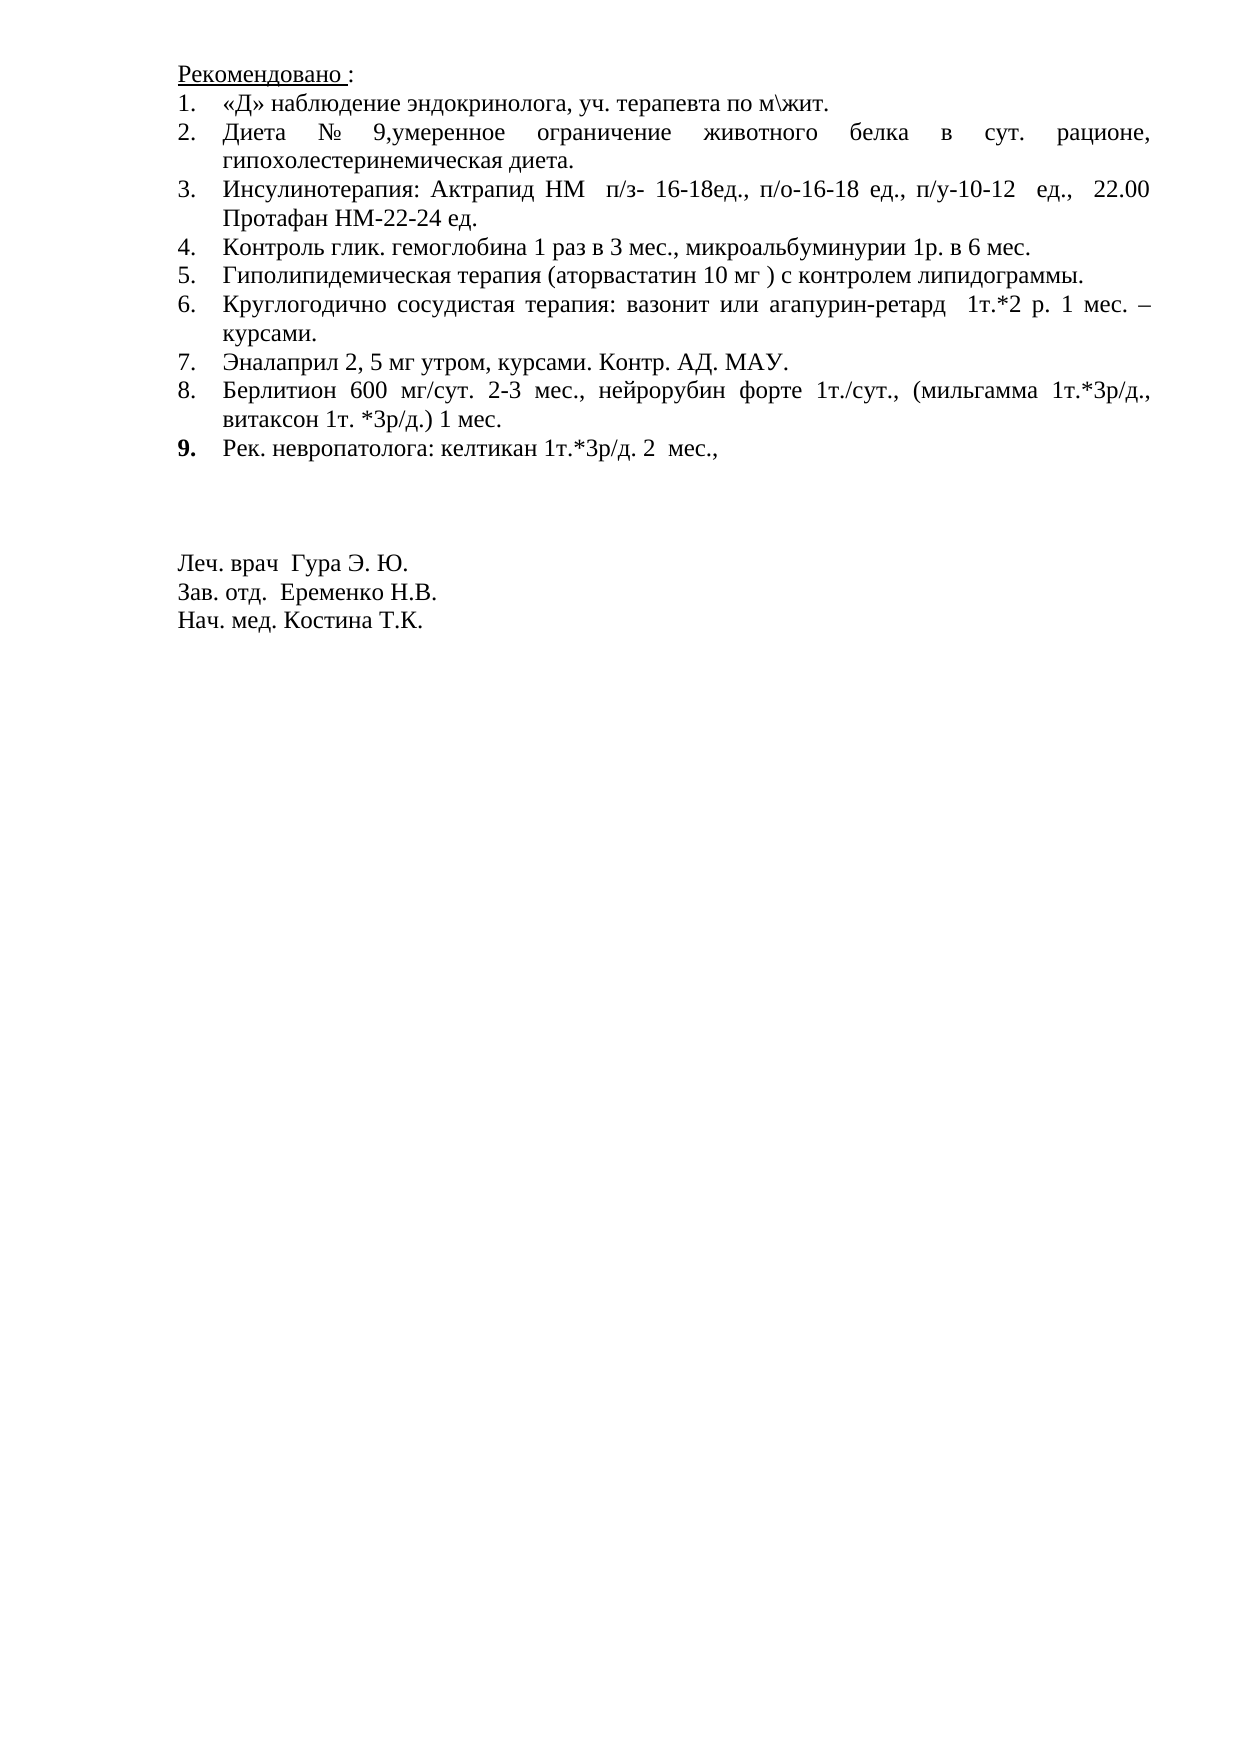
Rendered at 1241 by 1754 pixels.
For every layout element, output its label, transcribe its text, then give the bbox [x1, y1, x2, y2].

text Зав. отд. Еременко Н.В. [177, 577, 1152, 605]
list Инсулинотерапия: Актрапид НМ п/з- 16-18ед., п/о-16-18 ед., п/у-10-12 ед., 22.00 Протафан НМ-22-24 ед. [177, 174, 1152, 232]
list Контроль глик. гемоглобина 1 раз в 3 мес., микроальбуминурии 1р. в 6 мес. [177, 232, 1152, 260]
list Гиполипидемическая терапия (аторвастатин 10 мг ) с контролем липидограммы. [177, 260, 1152, 289]
subtitle Леч. врач Гура Э. Ю. [177, 548, 1152, 577]
text Нач. мед. Костина Т.К. [177, 605, 1152, 634]
list «Д» наблюдение эндокринолога, уч. терапевта по м\жит. [177, 88, 1152, 117]
text Рекомендовано : [177, 59, 1152, 88]
list Диета № 9,умеренное ограничение животного белка в сут. рационе, гипохолестеринемическая диета. [177, 117, 1152, 174]
list Эналаприл 2, 5 мг утром, курсами. Контр. АД. МАУ. [177, 347, 1152, 375]
list Круглогодично сосудистая терапия: вазонит или агапурин-ретард 1т.*2 р. 1 мес. – курсами. [177, 289, 1152, 347]
list Берлитион 600 мг/сут. 2-3 мес., нейрорубин форте 1т./сут., (мильгамма 1т.*3р/д., витаксон 1т. *3р/д.) 1 мес. [177, 375, 1152, 433]
list Рек. невропатолога: келтикан 1т.*3р/д. 2 мес., [177, 433, 1152, 462]
